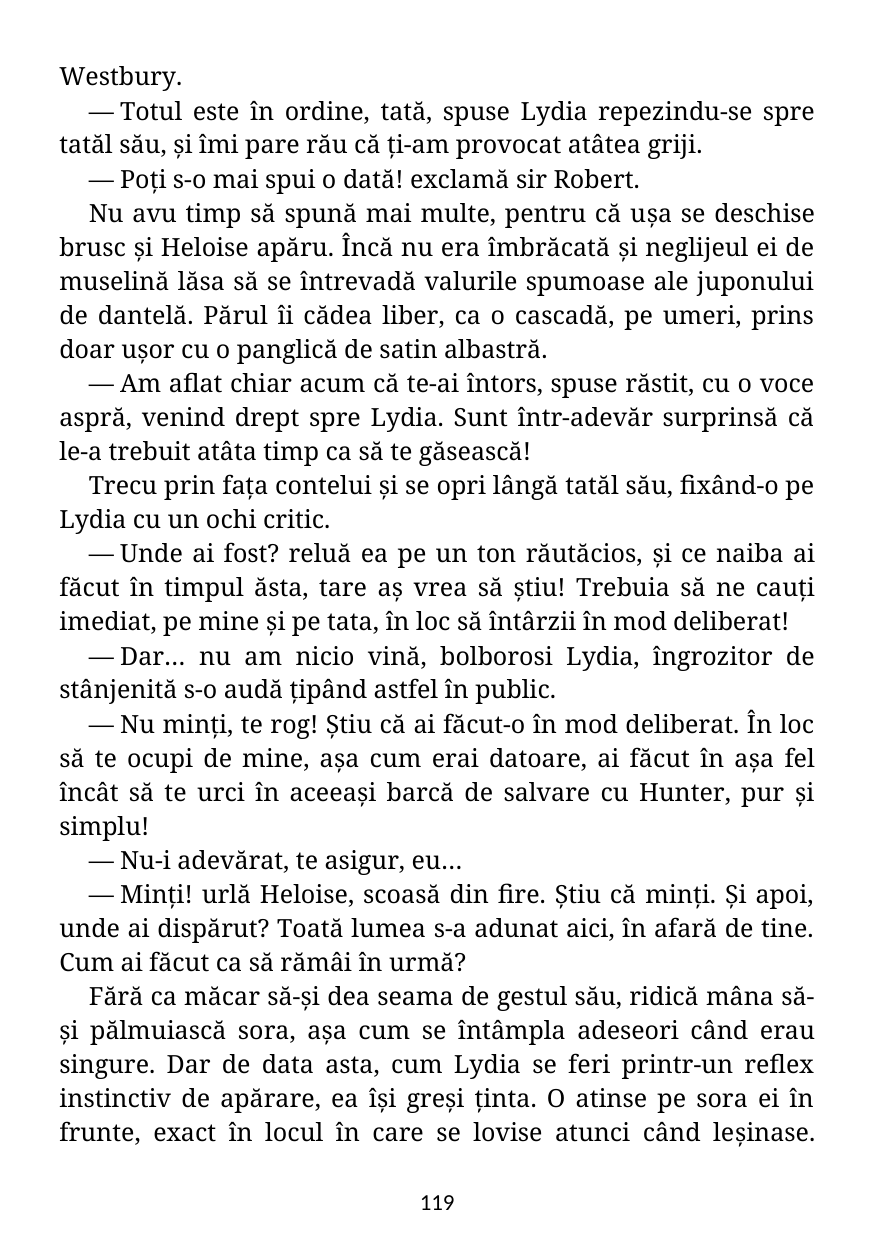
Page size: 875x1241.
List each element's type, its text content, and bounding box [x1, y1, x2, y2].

text — Totul este în ordine, tată, spuse Lydia repezindu-se spre tatăl său, şi îmi pare rău că ţi-am provocat atâtea griji. [59, 93, 815, 161]
text — Minţi! urlă Heloise, scoasă din fire. Ştiu că minţi. Şi apoi, unde ai dispărut? Toată lumea s-a adunat aici, în afară de tine. Cum ai făcut ca să rămâi în urmă? [59, 877, 815, 979]
text Trecu prin faţa contelui şi se opri lângă tatăl său, fixând-o pe Lydia cu un ochi critic. [59, 468, 815, 536]
text — Poţi s-o mai spui o dată! exclamă sir Robert. [59, 161, 815, 195]
text — Unde ai fost? reluă ea pe un ton răutăcios, şi ce naiba ai făcut în timpul ăsta, tare aş vrea să ştiu! Trebuia să ne cauţi imediat, pe mine şi pe tata, în loc să întârzii în mod deliberat! [59, 536, 815, 638]
text Nu avu timp să spună mai multe, pentru că uşa se deschise brusc şi Heloise apăru. Încă nu era îmbrăcată şi neglijeul ei de muselină lăsa să se întrevadă valurile spumoase ale juponului de dantelă. Părul îi cădea liber, ca o cascadă, pe umeri, prins doar uşor cu o panglică de satin albastră. [59, 195, 815, 366]
text — Nu-i adevărat, te asigur, eu… [59, 842, 815, 877]
text — Am aflat chiar acum că te-ai întors, spuse răstit, cu o voce aspră, venind drept spre Lydia. Sunt într-adevăr surprinsă că le-a trebuit atâta timp ca să te găsească! [59, 366, 815, 468]
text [59, 59, 815, 93]
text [59, 979, 815, 1149]
text — Dar… nu am nicio vină, bolborosi Lydia, îngrozitor de stânjenită s-o audă ţipând astfel în public. [59, 638, 815, 706]
text — Nu minţi, te rog! Ştiu că ai făcut-o în mod deliberat. În loc să te ocupi de mine, aşa cum erai datoare, ai făcut în aşa fel încât să te urci în aceeaşi barcă de salvare cu Hunter, pur şi simplu! [59, 706, 815, 842]
